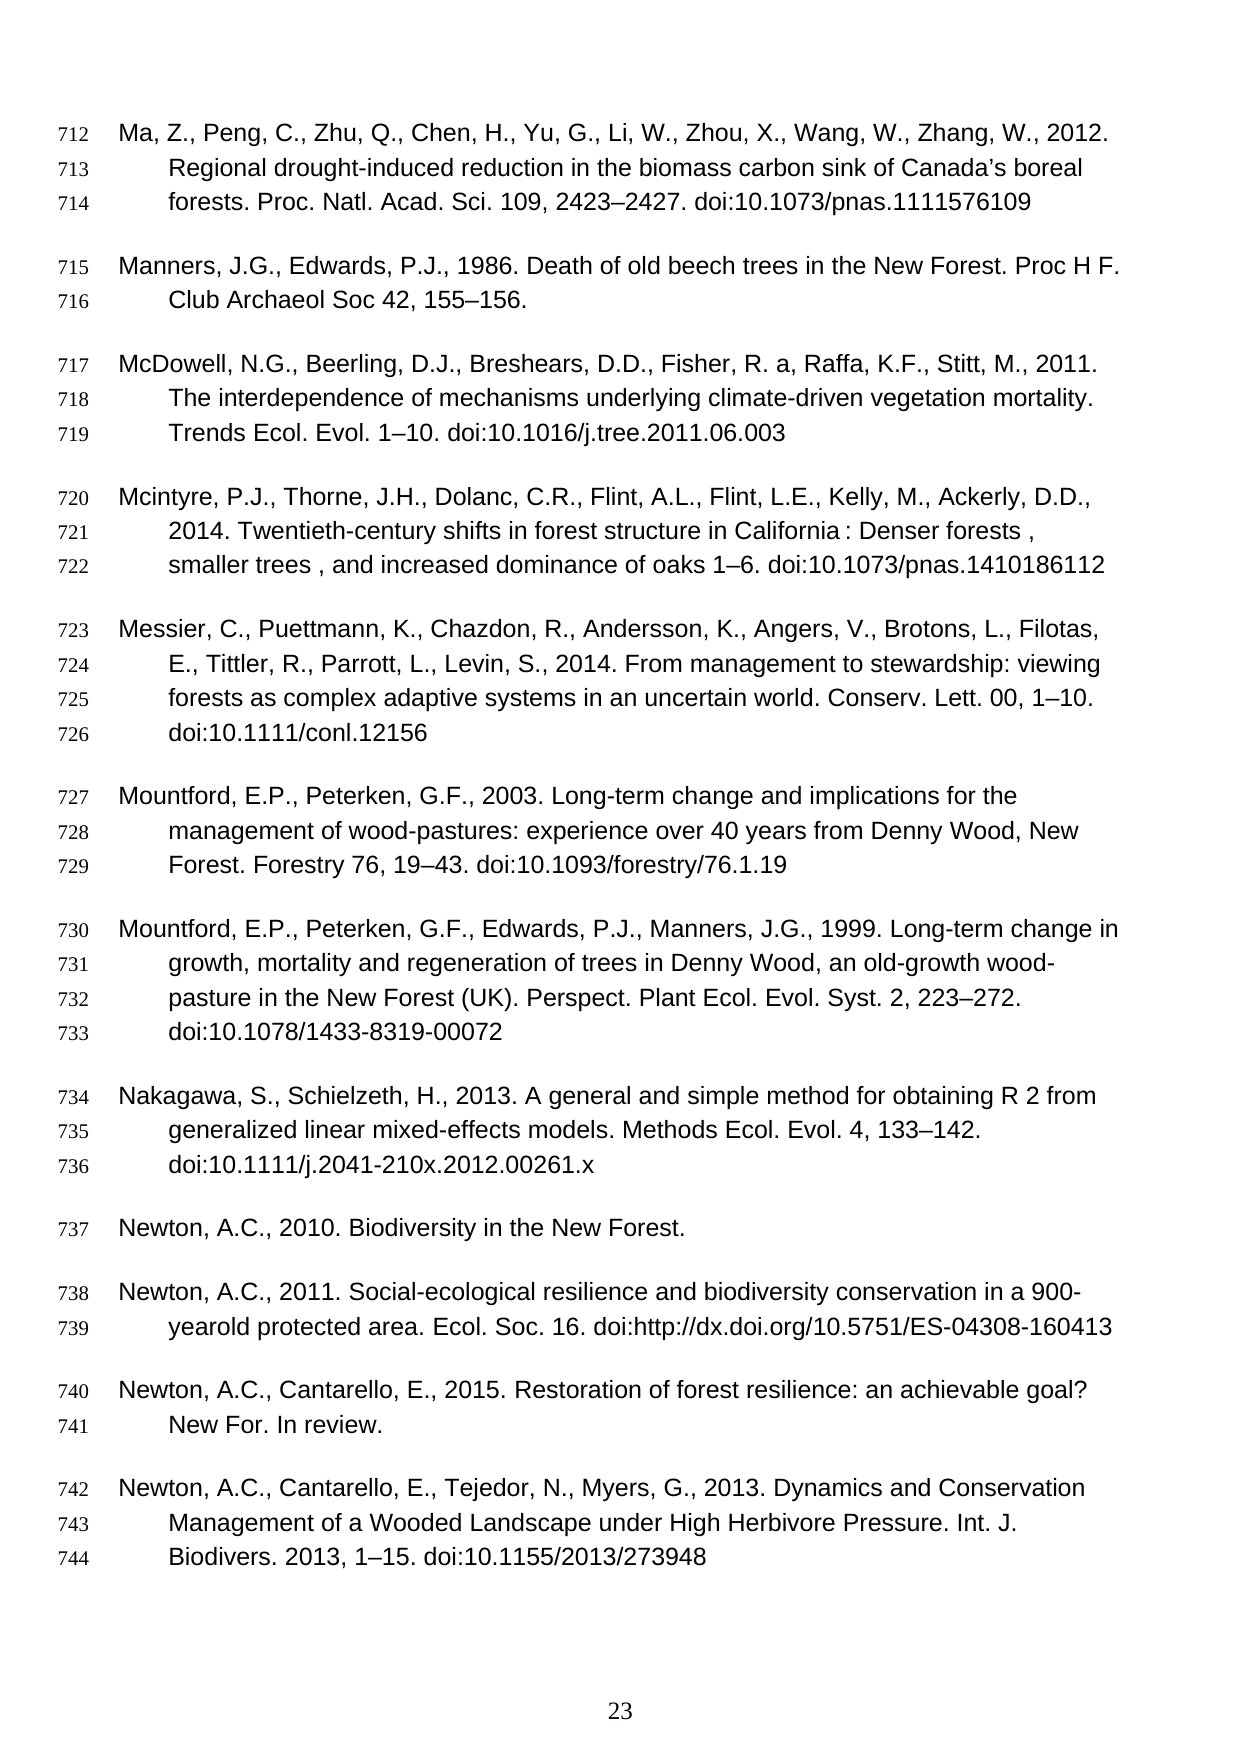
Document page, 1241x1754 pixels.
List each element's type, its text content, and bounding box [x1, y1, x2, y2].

text Nakagawa, S., Schielzeth, H., 2013. A general and simple method for obtaining R 2 from generalized linear mixed-effects models. Methods Ecol. Evol. 4, 133–142. doi:10.1111/j.2041-210x.2012.00261.x [118, 1081, 1122, 1178]
text Messier, C., Puettmann, K., Chazdon, R., Andersson, K., Angers, V., Brotons, L., Filotas, E., Tittler, R., Parrott, L., Levin, S., 2014. From management to stewardship: viewing forests as complex adaptive systems in an uncertain world. Conserv. Lett. 00, 1–10. doi:10.1111/conl.12156 [118, 614, 1122, 746]
text McDowell, N.G., Beerling, D.J., Breshears, D.D., Fisher, R. a, Raffa, K.F., Stitt, M., 2011. The interdependence of mechanisms underlying climate-driven vegetation mortality. Trends Ecol. Evol. 1–10. doi:10.1016/j.tree.2011.06.003 [118, 349, 1122, 447]
text Mountford, E.P., Peterken, G.F., Edwards, P.J., Manners, J.G., 1999. Long-term change in growth, mortality and regeneration of trees in Denny Wood, an old-growth wood-pasture in the New Forest (UK). Perspect. Plant Ecol. Evol. Syst. 2, 223–272. doi:10.1078/1433-8319-00072 [118, 914, 1122, 1046]
text Mountford, E.P., Peterken, G.F., 2003. Long-term change and implications for the management of wood-pastures: experience over 40 years from Denny Wood, New Forest. Forestry 76, 19–43. doi:10.1093/forestry/76.1.19 [118, 781, 1122, 879]
text Newton, A.C., 2011. Social-ecological resilience and biodiversity conservation in a 900-yearold protected area. Ecol. Soc. 16. doi:http://dx.doi.org/10.5751/ES-04308-160413 [118, 1277, 1122, 1340]
text Mcintyre, P.J., Thorne, J.H., Dolanc, C.R., Flint, A.L., Flint, L.E., Kelly, M., Ackerly, D.D., 2014. Twentieth-century shifts in forest structure in California : Denser forests , smaller trees , and increased dominance of oaks 1–6. doi:10.1073/pnas.1410186112 [118, 481, 1122, 579]
text Newton, A.C., Cantarello, E., Tejedor, N., Myers, G., 2013. Dynamics and Conservation Management of a Wooded Landscape under High Herbivore Pressure. Int. J. Biodivers. 2013, 1–15. doi:10.1155/2013/273948 [118, 1473, 1122, 1571]
text Manners, J.G., Edwards, P.J., 1986. Death of old beech trees in the New Forest. Proc H F. Club Archaeol Soc 42, 155–156. [118, 251, 1122, 314]
text Newton, A.C., 2010. Biodiversity in the New Forest. [118, 1213, 1122, 1242]
text Newton, A.C., Cantarello, E., 2015. Restoration of forest resilience: an achievable goal? New For. In review. [118, 1375, 1122, 1438]
text Ma, Z., Peng, C., Zhu, Q., Chen, H., Yu, G., Li, W., Zhou, X., Wang, W., Zhang, W., 2012. Regional drought-induced reduction in the biomass carbon sink of Canada’s boreal forests. Proc. Natl. Acad. Sci. 109, 2423–2427. doi:10.1073/pnas.1111576109 [118, 118, 1122, 216]
